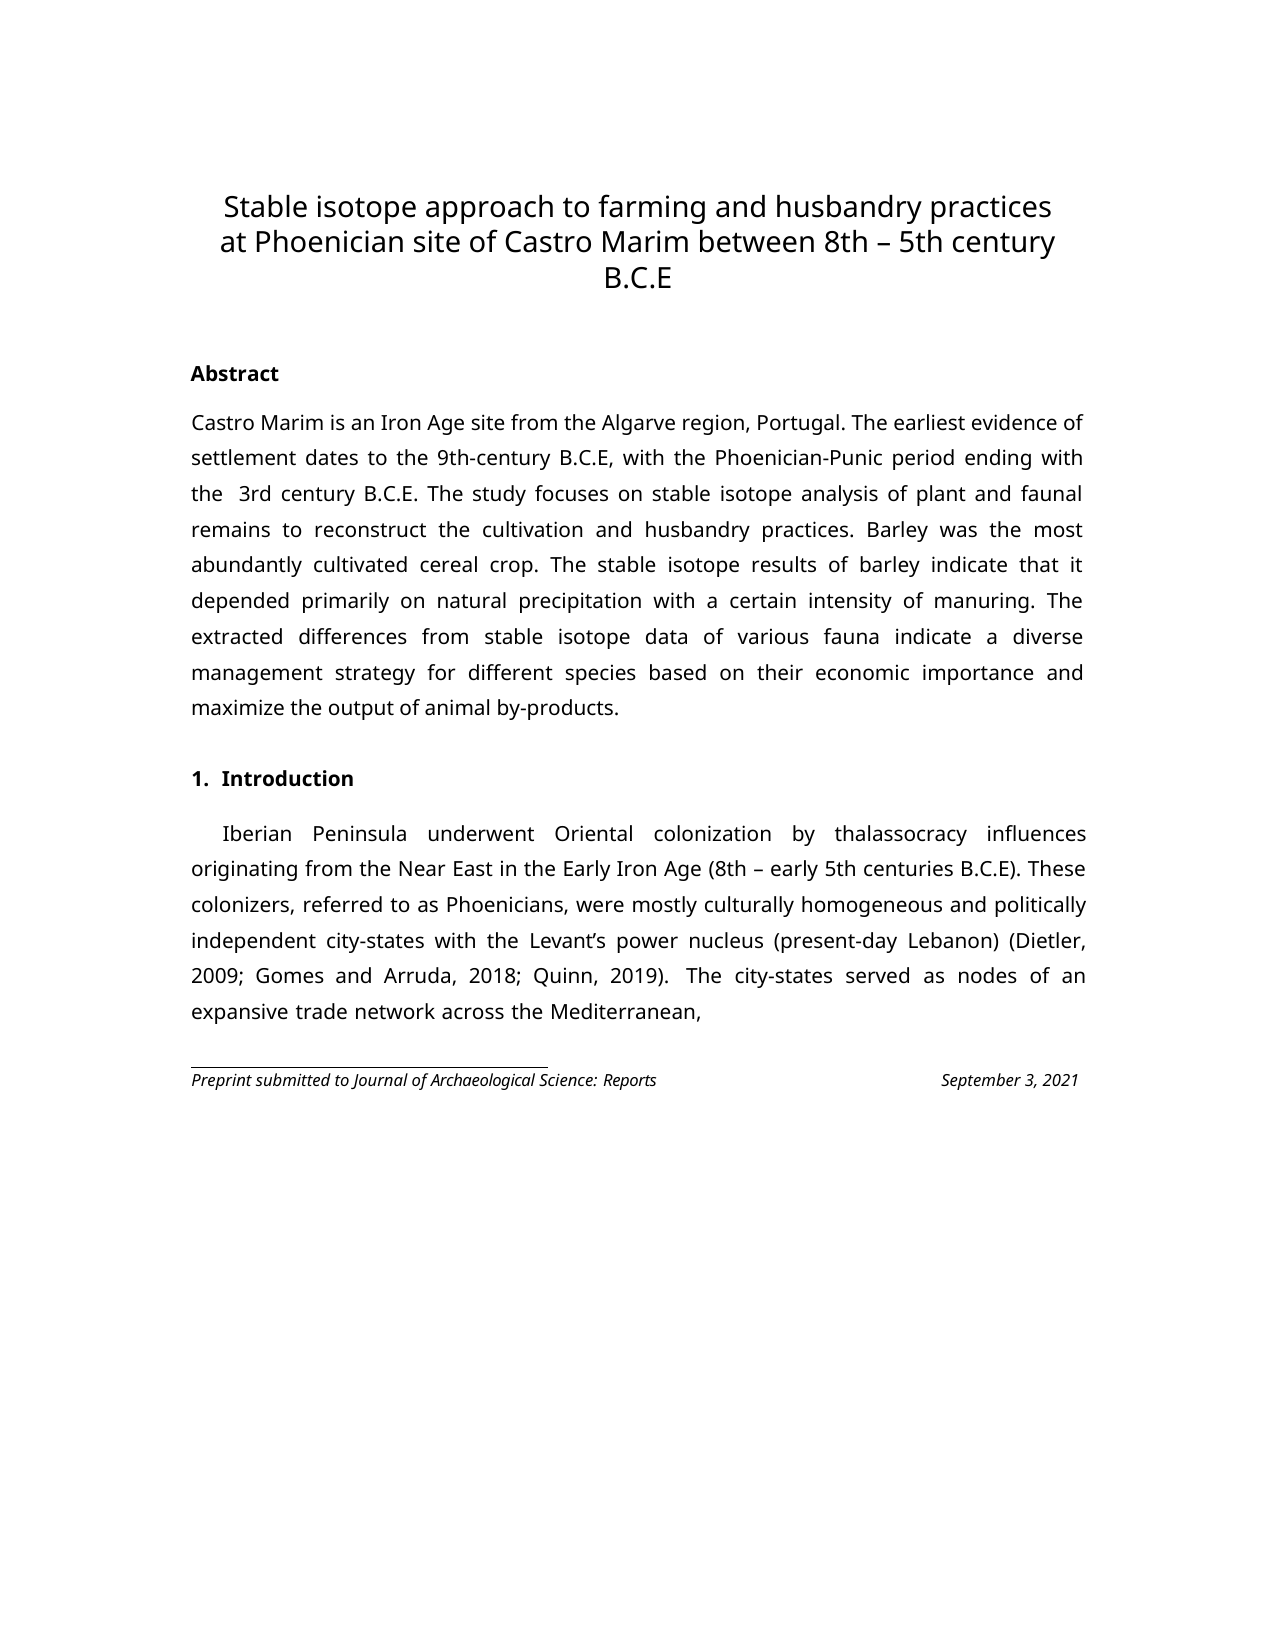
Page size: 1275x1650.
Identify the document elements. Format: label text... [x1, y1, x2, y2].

text Iberian Peninsula underwent Oriental colonization by thalassocracy influences originating from the Near East in the Early Iron Age (8th – early 5th centuries B.C.E). These colonizers, referred to as Phoenicians, were mostly culturally homogeneous and politically independent city-states with the Levant’s power nucleus (present-day Lebanon) (Dietler, 2009; Gomes and Arruda, 2018; Quinn, 2019). The city-states served as nodes of an expansive trade network across the Mediterranean, [191, 819, 1087, 1026]
subtitle Abstract [190, 359, 1112, 388]
text Castro Marim is an Iron Age site from the Algarve region, Portugal. The earliest evidence of settlement dates to the 9th-century B.C.E, with the Phoenician-Punic period ending with the 3rd century B.C.E. The study focuses on stable isotope analysis of plant and faunal remains to reconstruct the cultivation and husbandry practices. Barley was the most abundantly cultivated cereal crop. The stable isotope results of barley indicate that it depended primarily on natural precipitation with a certain intensity of manuring. The extracted differences from stable isotope data of various fauna indicate a diverse management strategy for different species based on their economic importance and maximize the output of animal by-products. [191, 408, 1084, 722]
title Stable isotope approach to farming and husbandry practices at Phoenician site of Castro Marim between 8th – 5th century B.C.E [211, 189, 1064, 297]
subtitle Introduction [191, 764, 1112, 793]
text Preprint submitted to Journal of Archaeological Science: Reports September 3, 2021 [191, 1062, 1112, 1091]
